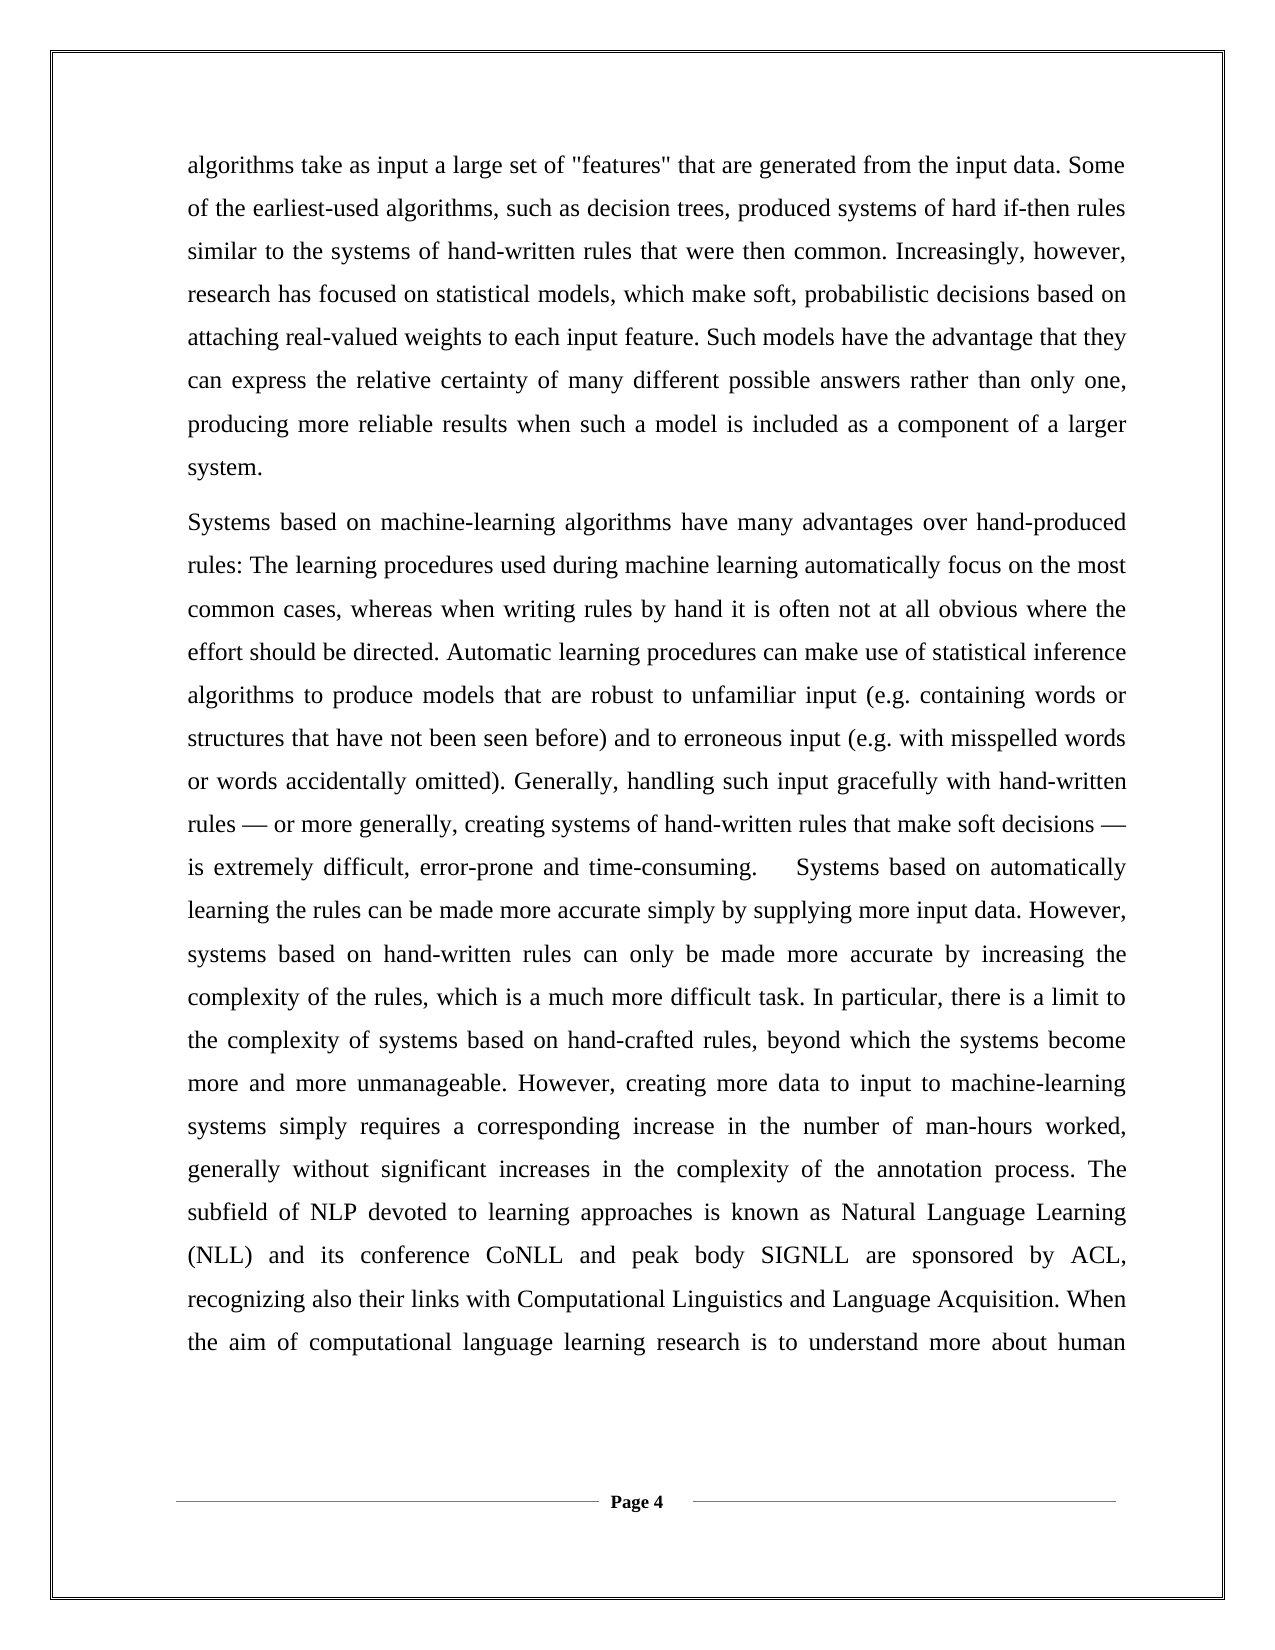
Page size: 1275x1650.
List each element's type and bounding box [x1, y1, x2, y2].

text [187, 150, 1127, 481]
text [187, 507, 1127, 1356]
